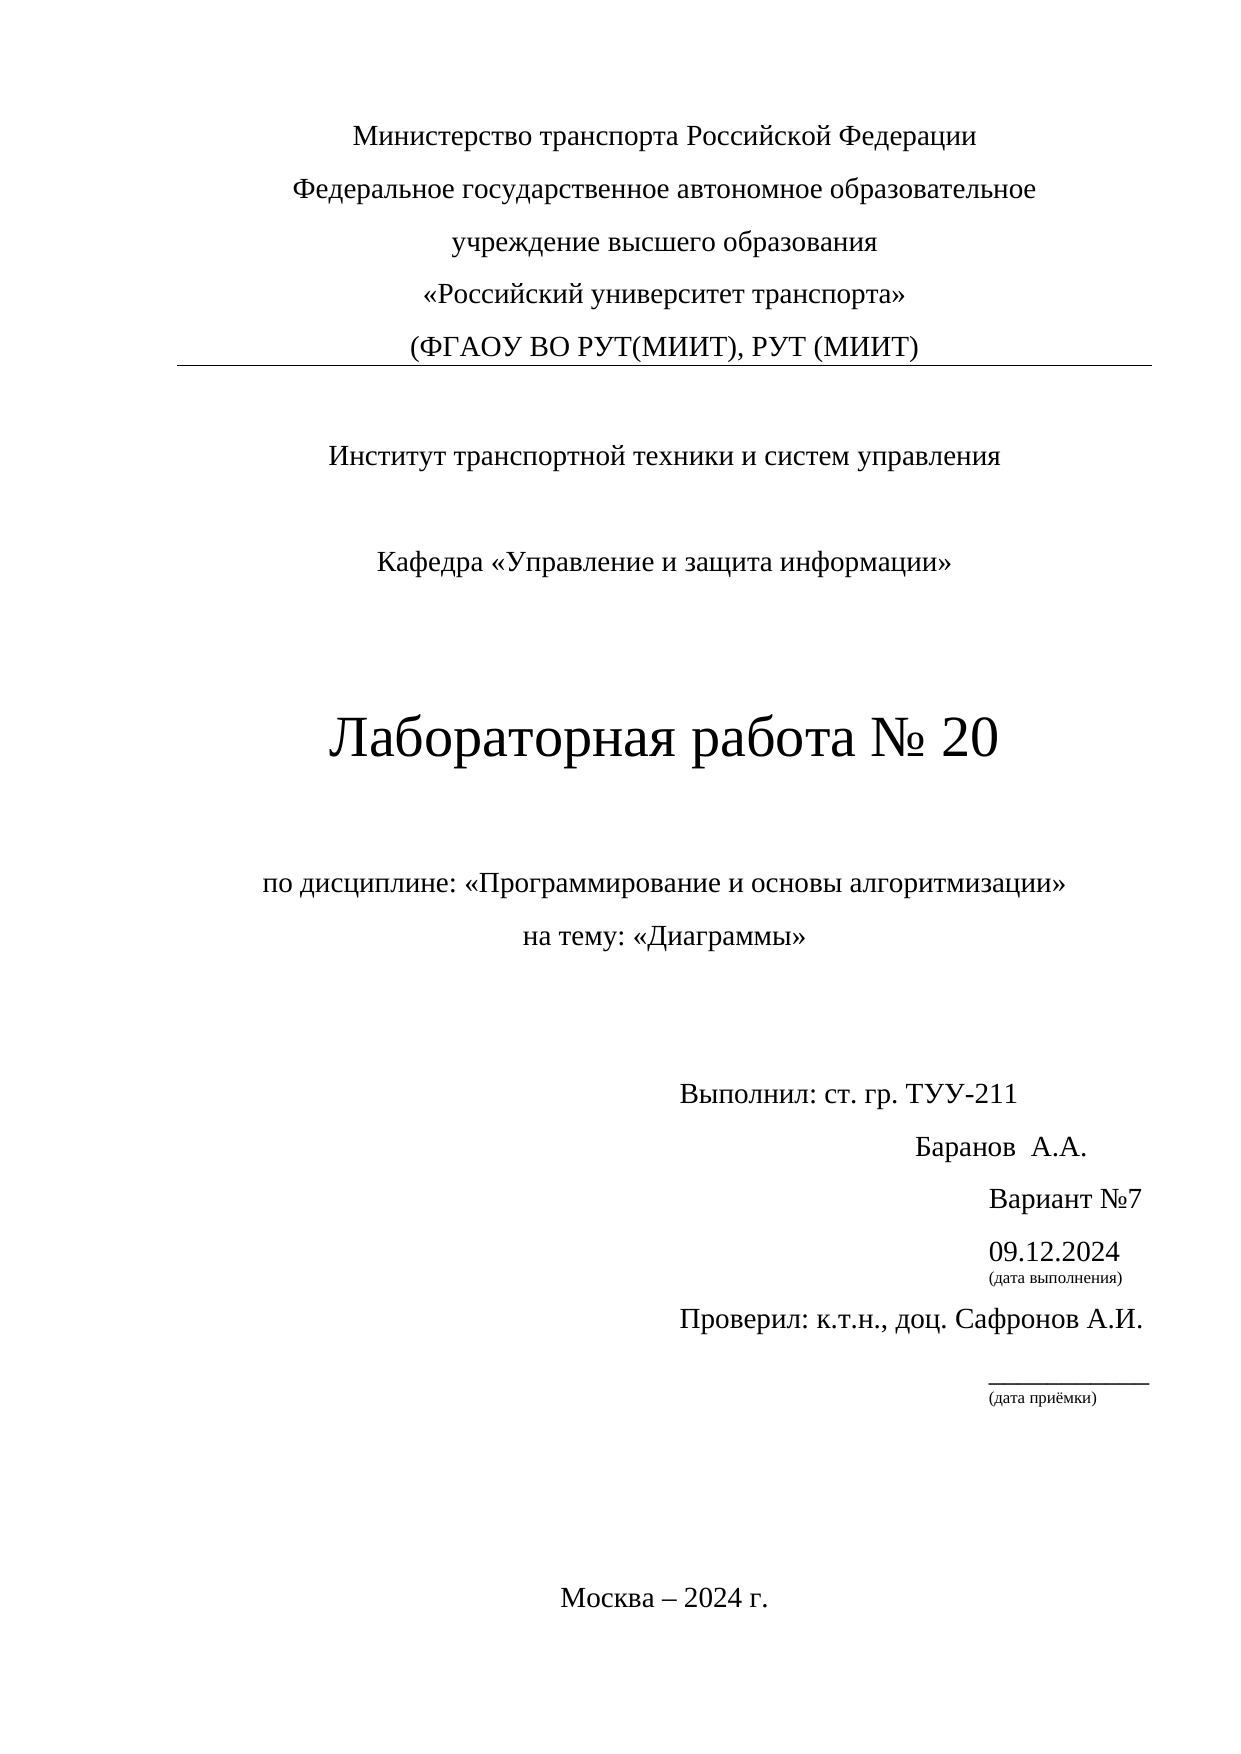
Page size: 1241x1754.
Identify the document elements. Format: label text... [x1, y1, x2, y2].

text Кафедра «Управление и защита информации» [177, 544, 1152, 577]
text Проверил: к.т.н., доц. Сафронов А.И. [679, 1302, 1152, 1335]
text Институт транспортной техники и систем управления [177, 438, 1152, 472]
text Федеральное государственное автономное образовательное [177, 171, 1152, 204]
text на тему: «Диаграммы» [177, 918, 1152, 951]
text Министерство транспорта Российской Федерации [177, 118, 1152, 152]
text (ФГАОУ ВО РУТ(МИИТ), РУТ (МИИТ) [177, 329, 1152, 365]
text (дата выполнения) [753, 1268, 1152, 1302]
text учреждение высшего образования [177, 224, 1152, 257]
text Баранов А.А. [753, 1129, 1152, 1162]
text Выполнил: ст. гр. ТУУ-211 [679, 1076, 1152, 1109]
text по дисциплине: «Программирование и основы алгоритмизации» [177, 865, 1152, 898]
text 09.12.2024 [753, 1234, 1152, 1268]
text (дата приёмки) [753, 1388, 1152, 1421]
text Лабораторная работа № 20 [177, 702, 1152, 769]
text «Российский университет транспорта» [177, 277, 1152, 310]
text Вариант №7 [753, 1182, 1152, 1215]
text ___________ [753, 1354, 1152, 1388]
text Москва – 2024 г. [177, 1580, 1152, 1613]
